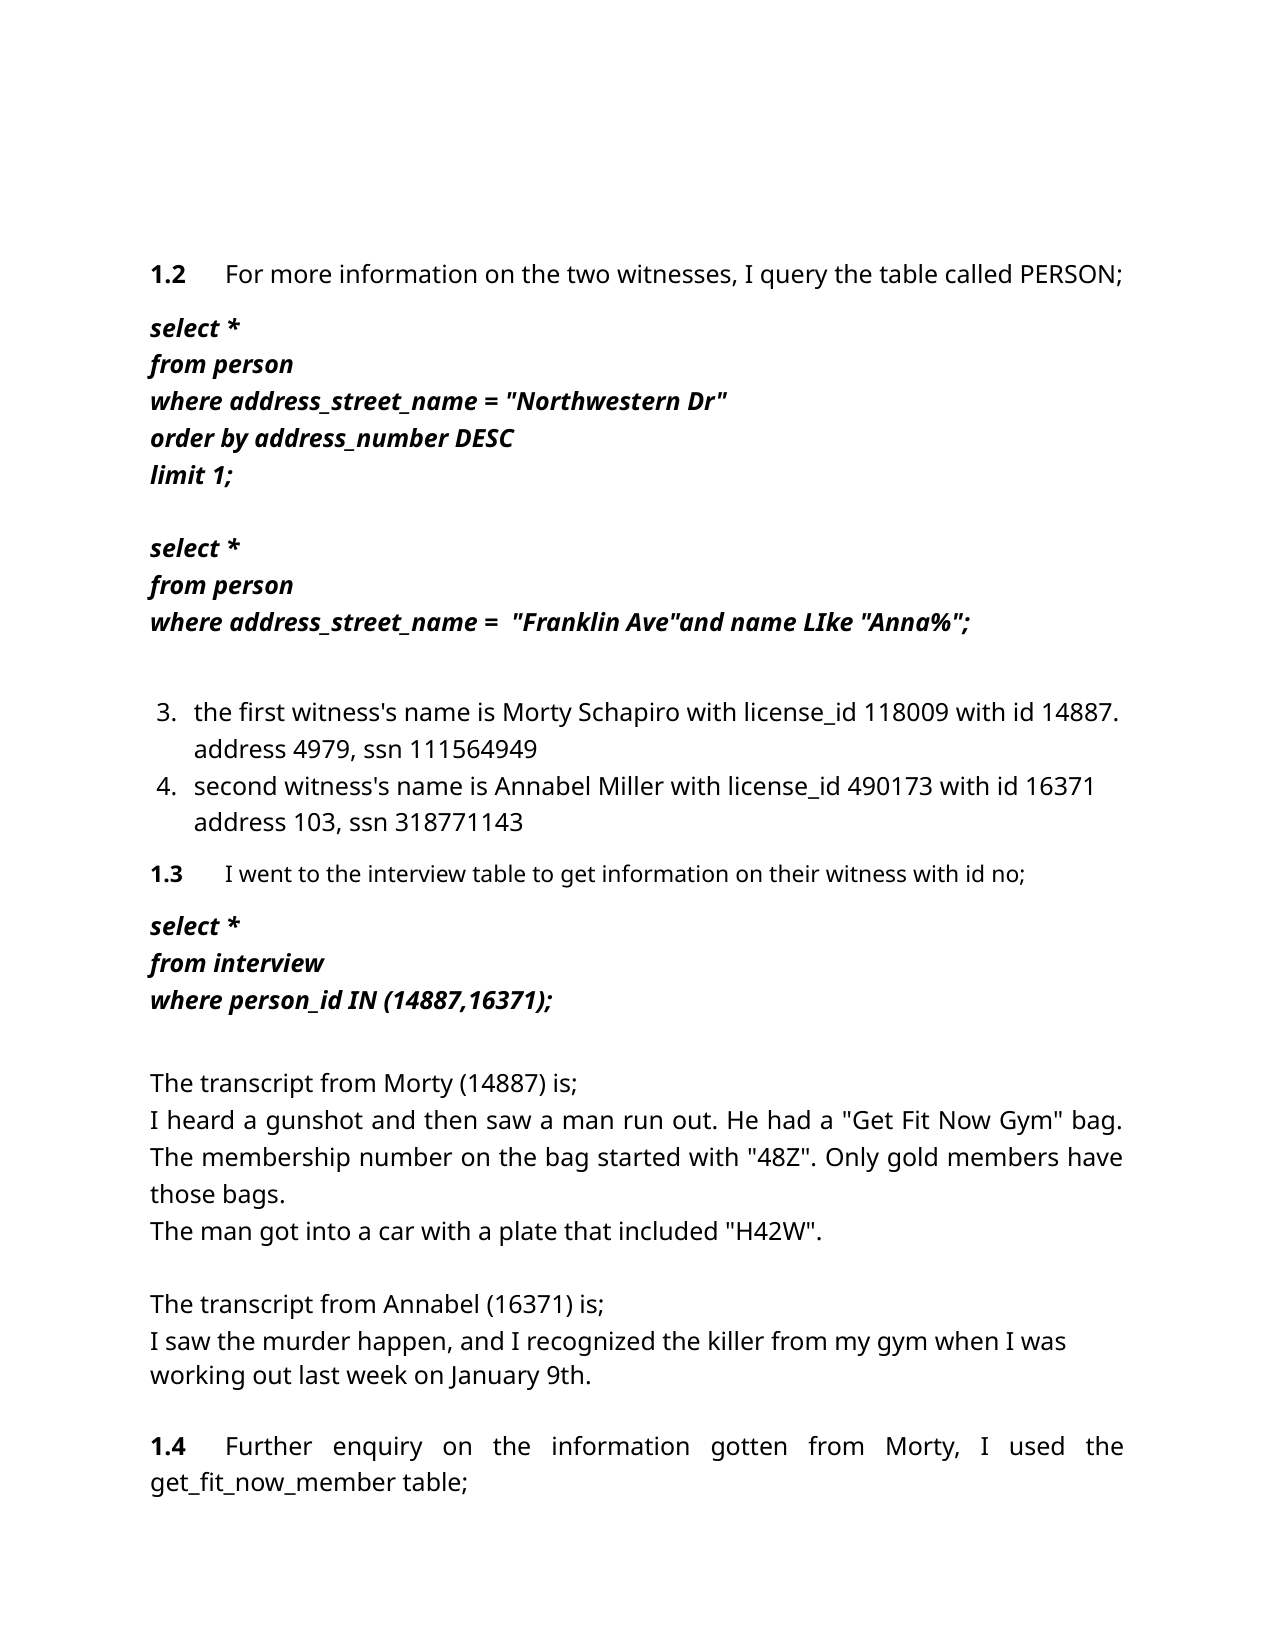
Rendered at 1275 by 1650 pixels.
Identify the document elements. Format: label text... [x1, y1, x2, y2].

list second witness's name is Annabel Miller with license_id 490173 with id 16371 address 103, ssn 318771143 [156, 768, 1125, 839]
text where person_id IN (14887,16371); [150, 982, 1125, 1016]
text The transcript from Morty (14887) is; [150, 1066, 1125, 1100]
text select * [150, 909, 1125, 943]
text I saw the murder happen, and I recognized the killer from my gym when I was working out last week on January 9th. [150, 1323, 1125, 1392]
list the first witness's name is Morty Schapiro with license_id 118009 with id 14887. address 4979, ssn 111564949 [156, 695, 1125, 766]
text from person [150, 568, 1125, 602]
text where address_street_name = "Northwestern Dr" [150, 384, 1125, 418]
text I heard a gunshot and then saw a man run out. He had a "Get Fit Now Gym" bag. The membership number on the bag started with "48Z". Only gold members have those bags. [150, 1103, 1125, 1210]
text select * [150, 310, 1125, 344]
text from person [150, 347, 1125, 381]
text from interview [150, 946, 1125, 980]
text where address_street_name = "Franklin Ave"and name LIke "Anna%"; [150, 604, 1125, 638]
text select * [150, 531, 1125, 565]
text 1.3 I went to the interview table to get information on their witness with id no; [150, 858, 1125, 890]
text 1.2 For more information on the two witnesses, I query the table called PERSON; [150, 257, 1125, 291]
text 1.4 Further enquiry on the information gotten from Morty, I used the get_fit_now_member table; [150, 1428, 1125, 1499]
text The man got into a car with a plate that included "H42W". [150, 1213, 1125, 1247]
text order by address_number DESC [150, 421, 1125, 455]
text limit 1; [150, 457, 1125, 491]
text The transcript from Annabel (16371) is; [150, 1287, 1125, 1321]
